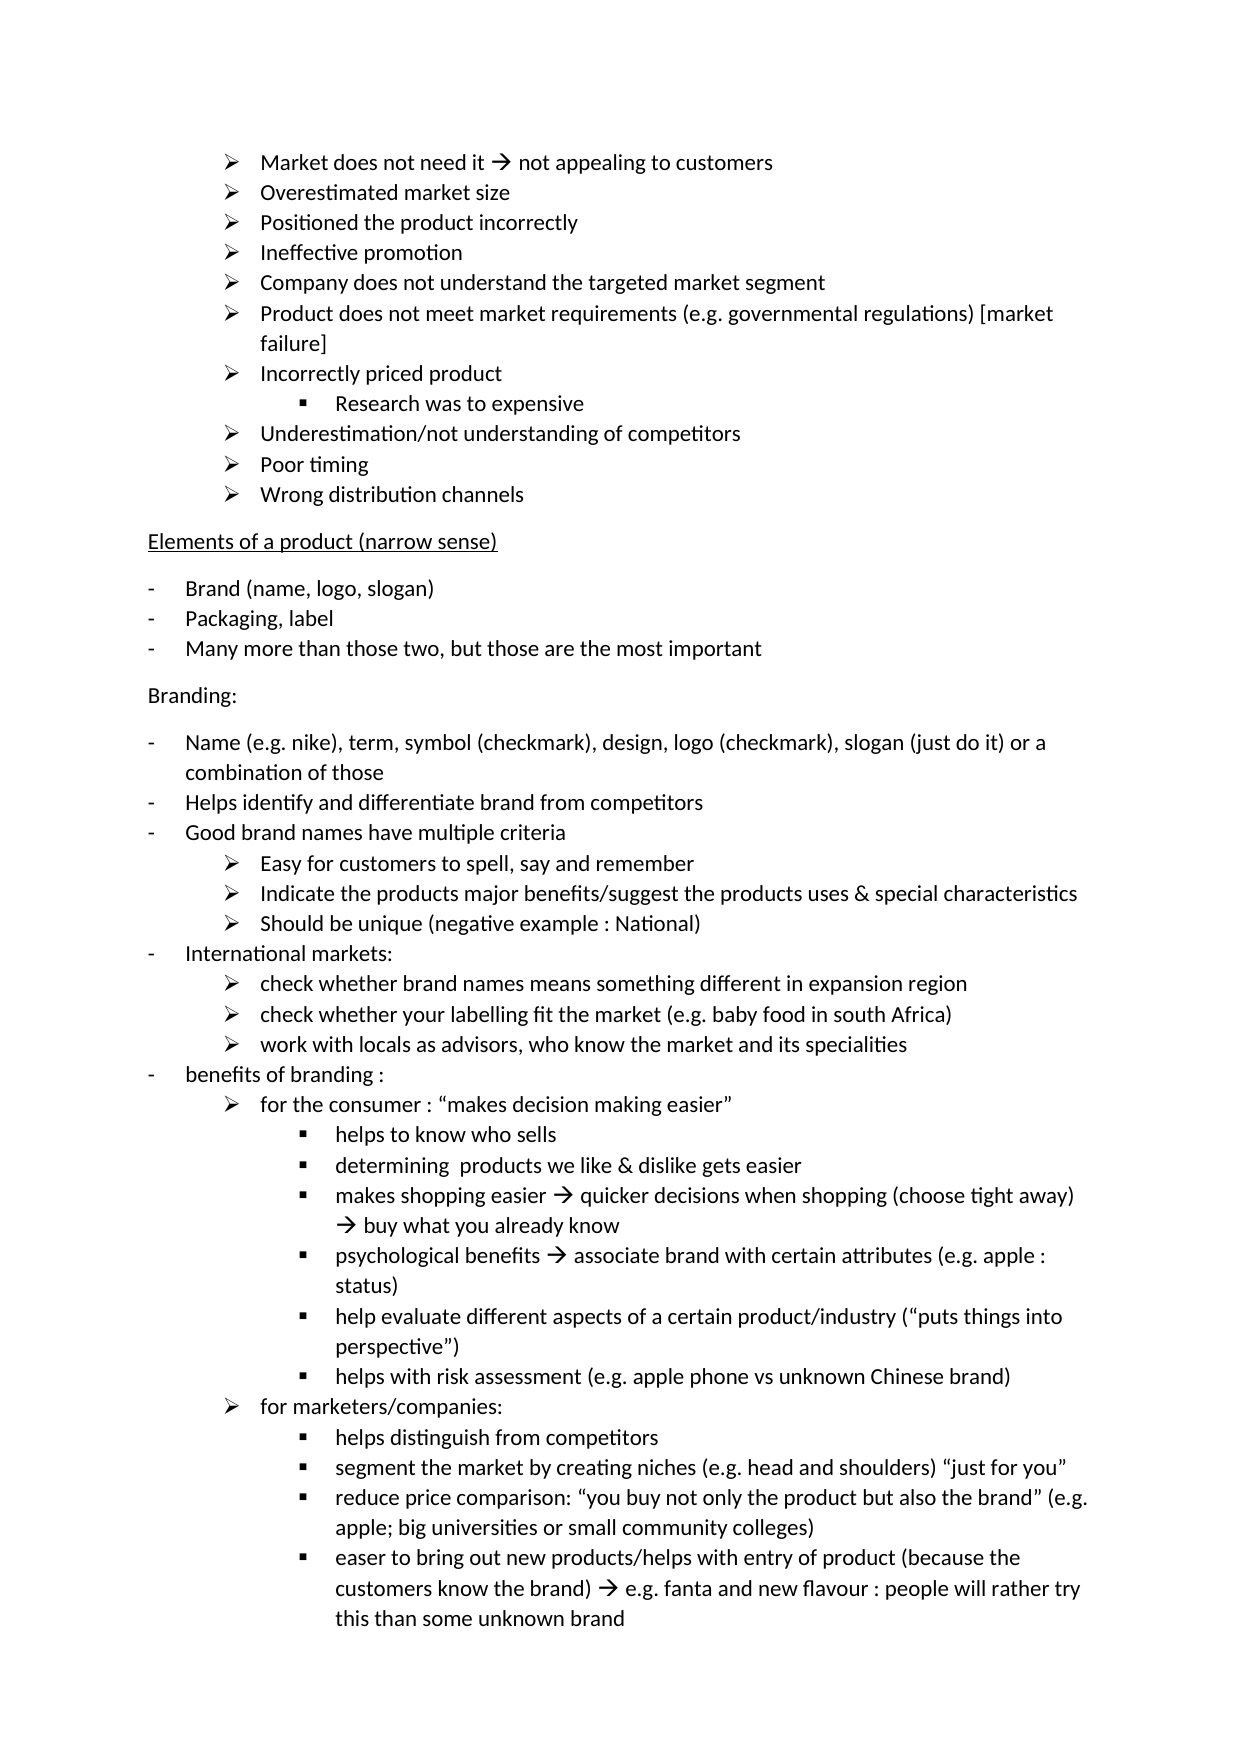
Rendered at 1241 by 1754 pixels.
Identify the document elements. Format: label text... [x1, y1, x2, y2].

list helps to know who sells [298, 1121, 1093, 1148]
list segment the market by creating niches (e.g. head and shoulders) “just for you” [298, 1453, 1093, 1481]
list easer to bring out new products/helps with entry of product (because the customers know the brand) e.g. fanta and new flavour : people will rather try this than some unknown brand [298, 1543, 1093, 1632]
list help evaluate different aspects of a certain product/industry (“puts things into perspective”) [298, 1302, 1093, 1360]
list Brand (name, logo, slogan) [148, 574, 1093, 602]
list check whether brand names means something different in expansion region [223, 969, 1093, 997]
list Should be unique (negative example : National) [223, 909, 1093, 937]
list helps with risk assessment (e.g. apple phone vs unknown Chinese brand) [298, 1362, 1093, 1390]
list Helps identify and differentiate brand from competitors [148, 788, 1093, 816]
list Overestimated market size [223, 178, 1093, 206]
list Good brand names have multiple criteria [148, 818, 1093, 846]
list benefits of branding : [148, 1060, 1093, 1088]
list Easy for customers to spell, say and remember [223, 849, 1093, 877]
list Research was to expensive [298, 389, 1093, 417]
list for the consumer : “makes decision making easier” [223, 1090, 1093, 1118]
list Underestimation/not understanding of competitors [223, 419, 1093, 447]
list check whether your labelling fit the market (e.g. baby food in south Africa) [223, 1000, 1093, 1028]
list Poor timing [223, 450, 1093, 478]
list for marketers/companies: [223, 1392, 1093, 1420]
list Indicate the products major benefits/suggest the products uses & special characteristics [223, 879, 1093, 907]
list Positioned the product incorrectly [223, 208, 1093, 236]
list Market does not need it not appealing to customers [223, 148, 1093, 176]
text Branding: [148, 681, 1093, 709]
list Ineffective promotion [223, 238, 1093, 266]
list International markets: [148, 939, 1093, 967]
list work with locals as advisors, who know the market and its specialities [223, 1030, 1093, 1058]
list helps distinguish from competitors [298, 1423, 1093, 1451]
list Many more than those two, but those are the most important [148, 634, 1093, 662]
list Incorrectly priced product [223, 359, 1093, 387]
list determining products we like & dislike gets easier [298, 1151, 1093, 1179]
list reduce price comparison: “you buy not only the product but also the brand” (e.g. apple; big universities or small community colleges) [298, 1483, 1093, 1541]
text Elements of a product (narrow sense) [148, 527, 1093, 555]
list Company does not understand the targeted market segment [223, 268, 1093, 296]
list Name (e.g. nike), term, symbol (checkmark), design, logo (checkmark), slogan (just do it) or a combination of those [148, 728, 1093, 786]
list makes shopping easier quicker decisions when shopping (choose tight away) buy what you already know [298, 1181, 1093, 1239]
list psychological benefits associate brand with certain attributes (e.g. apple : status) [298, 1241, 1093, 1299]
list Product does not meet market requirements (e.g. governmental regulations) [market failure] [223, 299, 1093, 357]
list Wrong distribution channels [223, 480, 1093, 508]
list Packaging, label [148, 604, 1093, 632]
